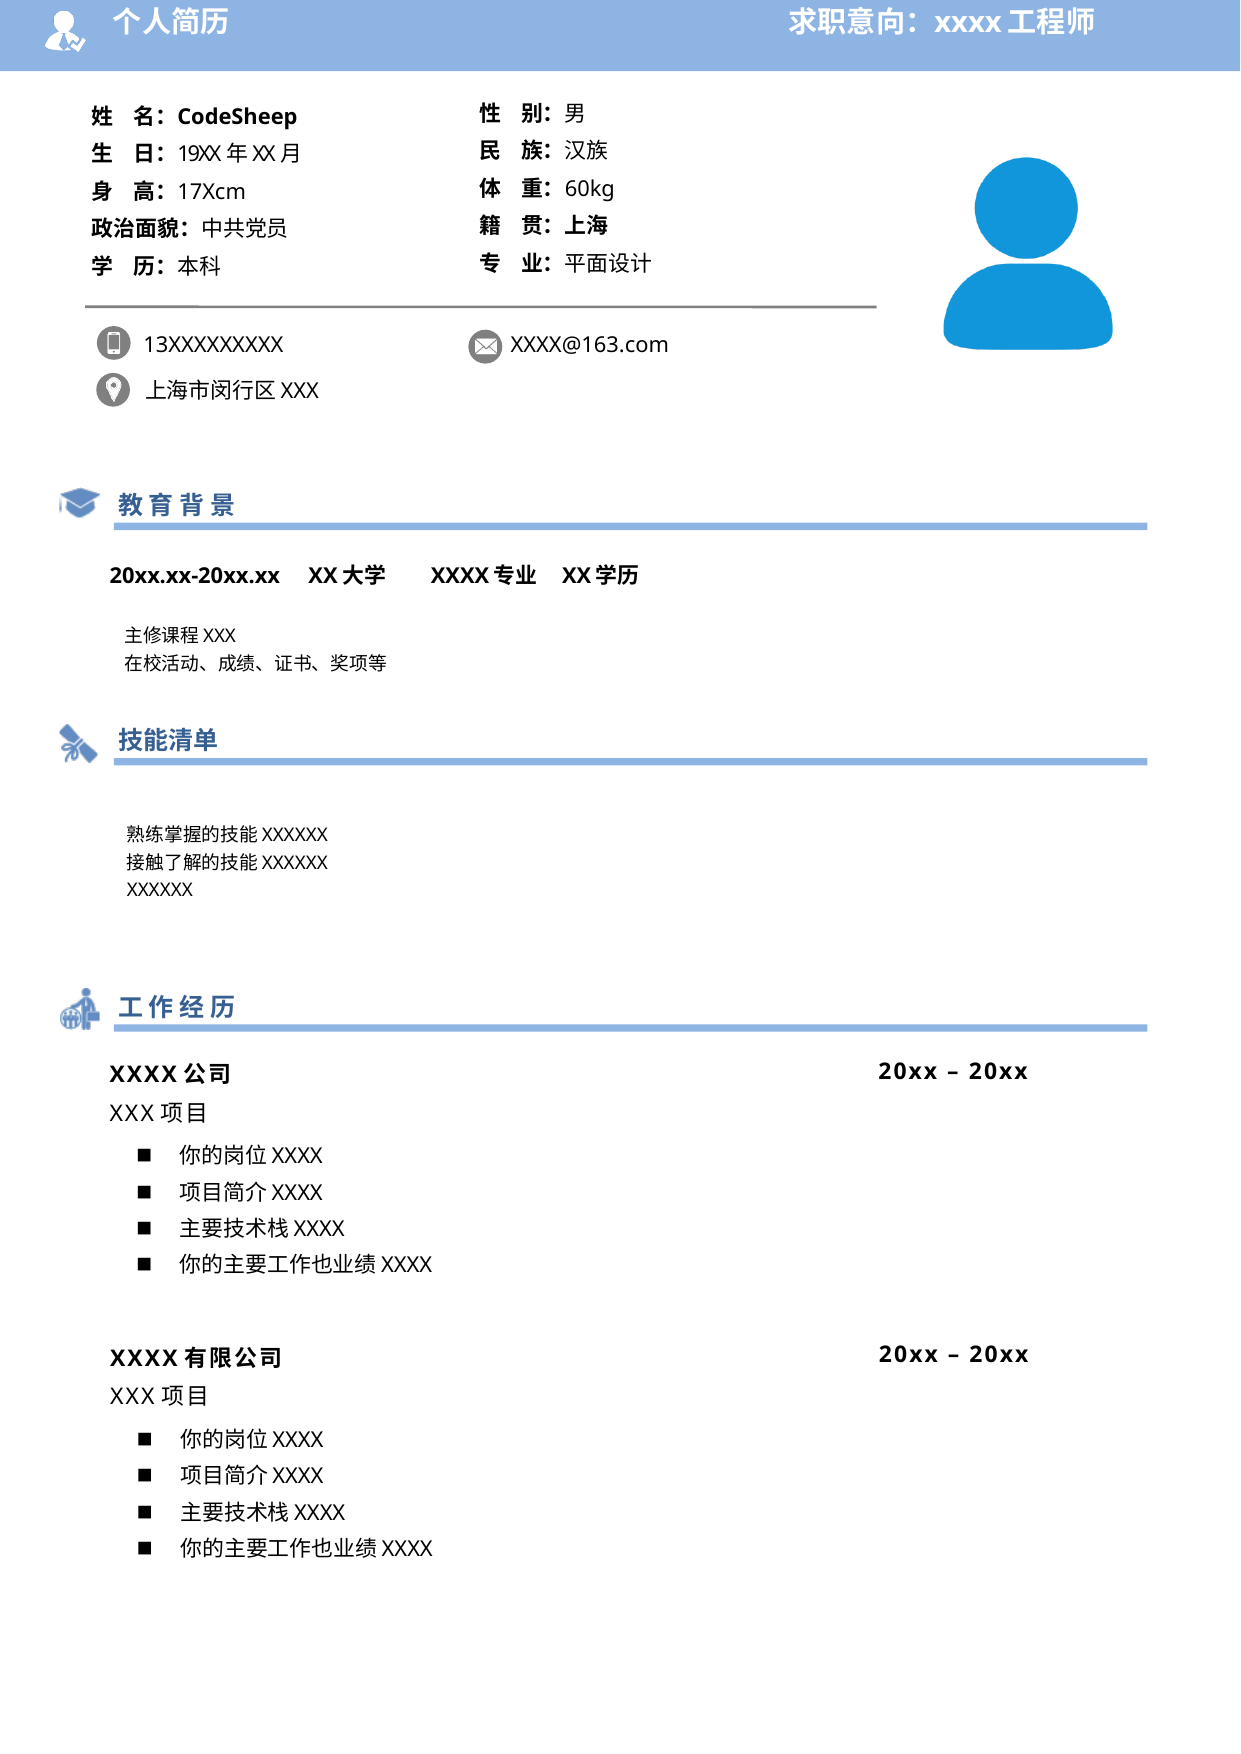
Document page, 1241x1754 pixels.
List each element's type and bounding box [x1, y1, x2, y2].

picture [101, 377, 126, 402]
picture [59, 988, 100, 1030]
picture [102, 332, 125, 354]
picture [475, 335, 497, 357]
picture [45, 11, 86, 52]
picture [59, 482, 100, 524]
picture [920, 145, 1139, 365]
picture [59, 724, 98, 763]
